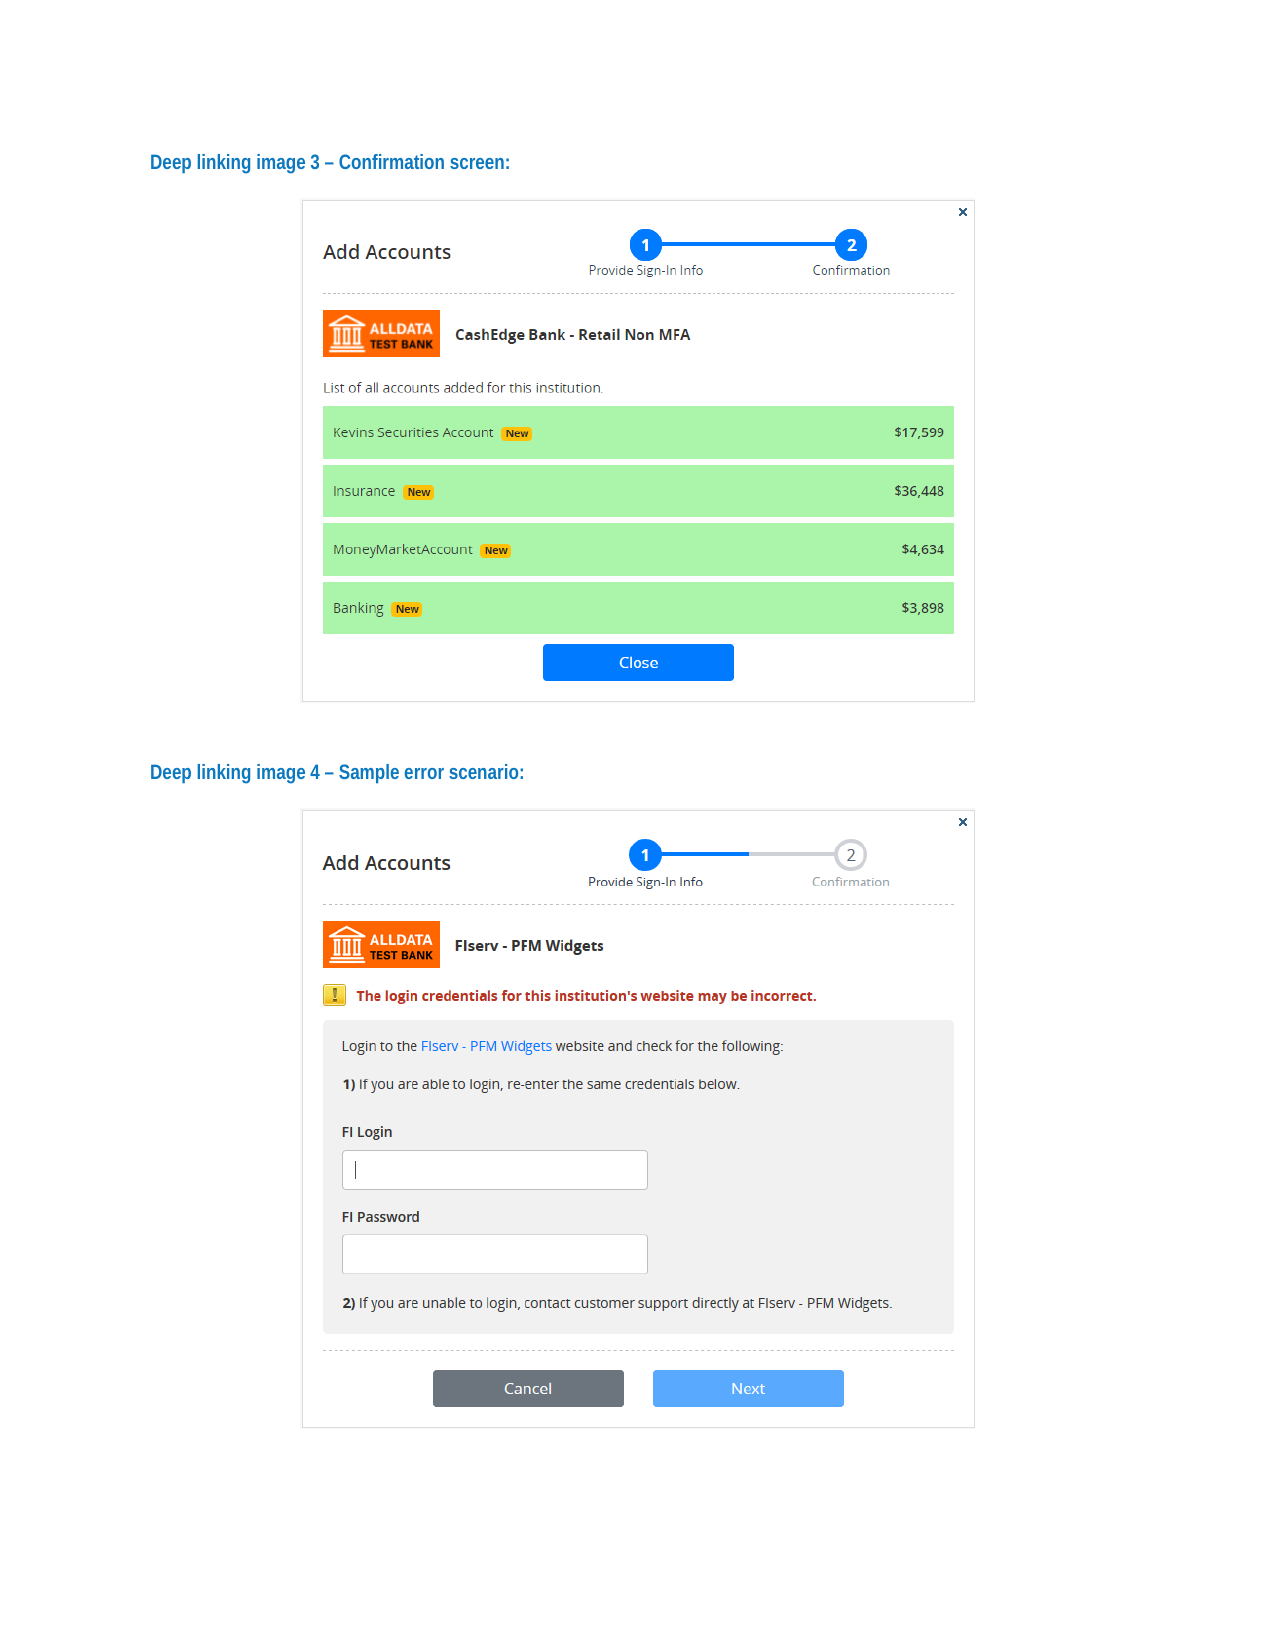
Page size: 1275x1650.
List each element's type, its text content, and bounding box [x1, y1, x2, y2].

subtitle Deep linking image 4 – Sample error scenario: [150, 760, 1125, 784]
subtitle Deep linking image 3 – Confirmation screen: [150, 150, 1125, 174]
picture [300, 198, 976, 703]
picture [300, 808, 976, 1429]
